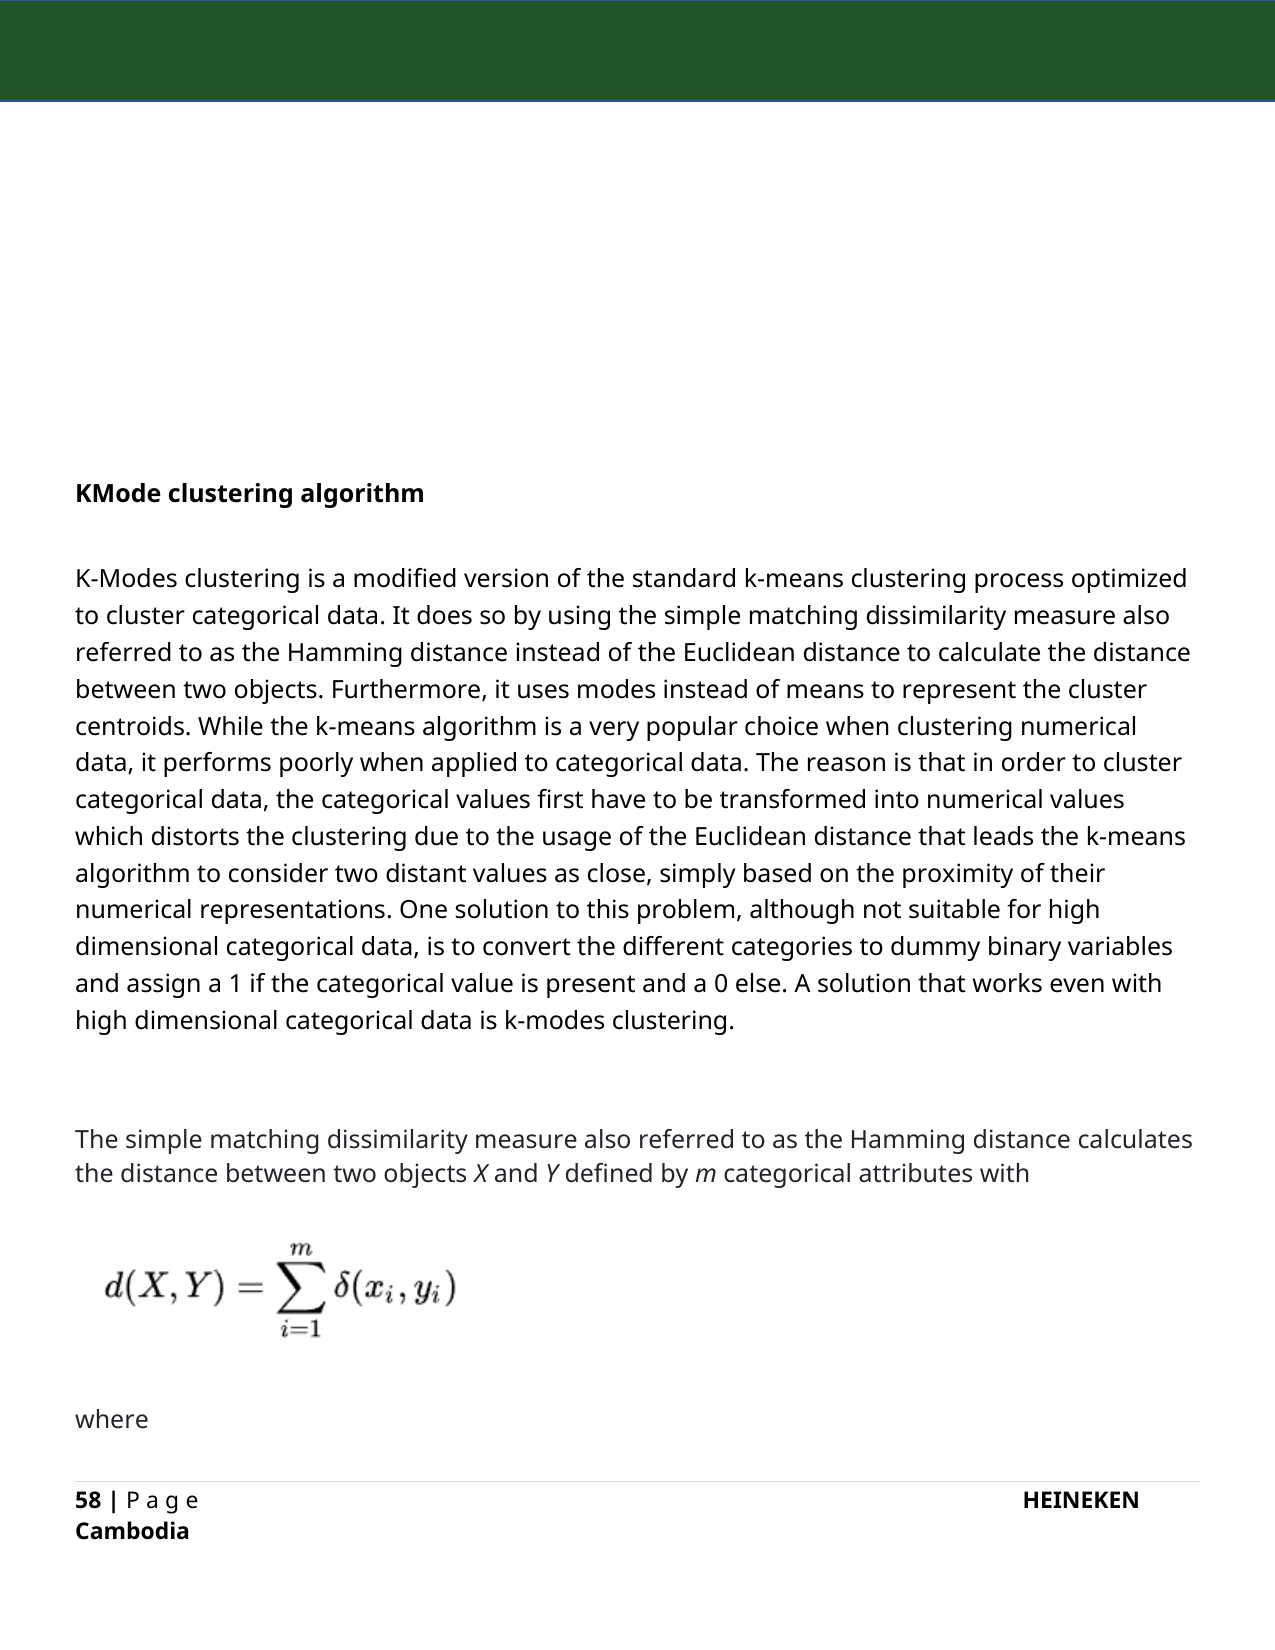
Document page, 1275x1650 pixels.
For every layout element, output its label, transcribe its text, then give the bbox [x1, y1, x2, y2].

text KMode clustering algorithm [75, 476, 1200, 509]
text The simple matching dissimilarity measure also referred to as the Hamming distance calculates the distance between two objects X and Y defined by m categorical attributes with [75, 1122, 1200, 1190]
picture [81, 1219, 543, 1365]
text K-Modes clustering is a modified version of the standard k-means clustering process optimized to cluster categorical data. It does so by using the simple matching dissimilarity measure also referred to as the Hamming distance instead of the Euclidean distance to calculate the distance between two objects. Furthermore, it uses modes instead of means to represent the cluster centroids. While the k-means algorithm is a very popular choice when clustering numerical data, it performs poorly when applied to categorical data. The reason is that in order to cluster categorical data, the categorical values first have to be transformed into numerical values which distorts the clustering due to the usage of the Euclidean distance that leads the k-means algorithm to consider two distant values as close, simply based on the proximity of their numerical representations. One solution to this problem, although not suitable for high dimensional categorical data, is to convert the different categories to dummy binary variables and assign a 1 if the categorical value is present and a 0 else. A solution that works even with high dimensional categorical data is k-modes clustering. [75, 561, 1200, 1036]
text where [75, 1402, 1200, 1436]
